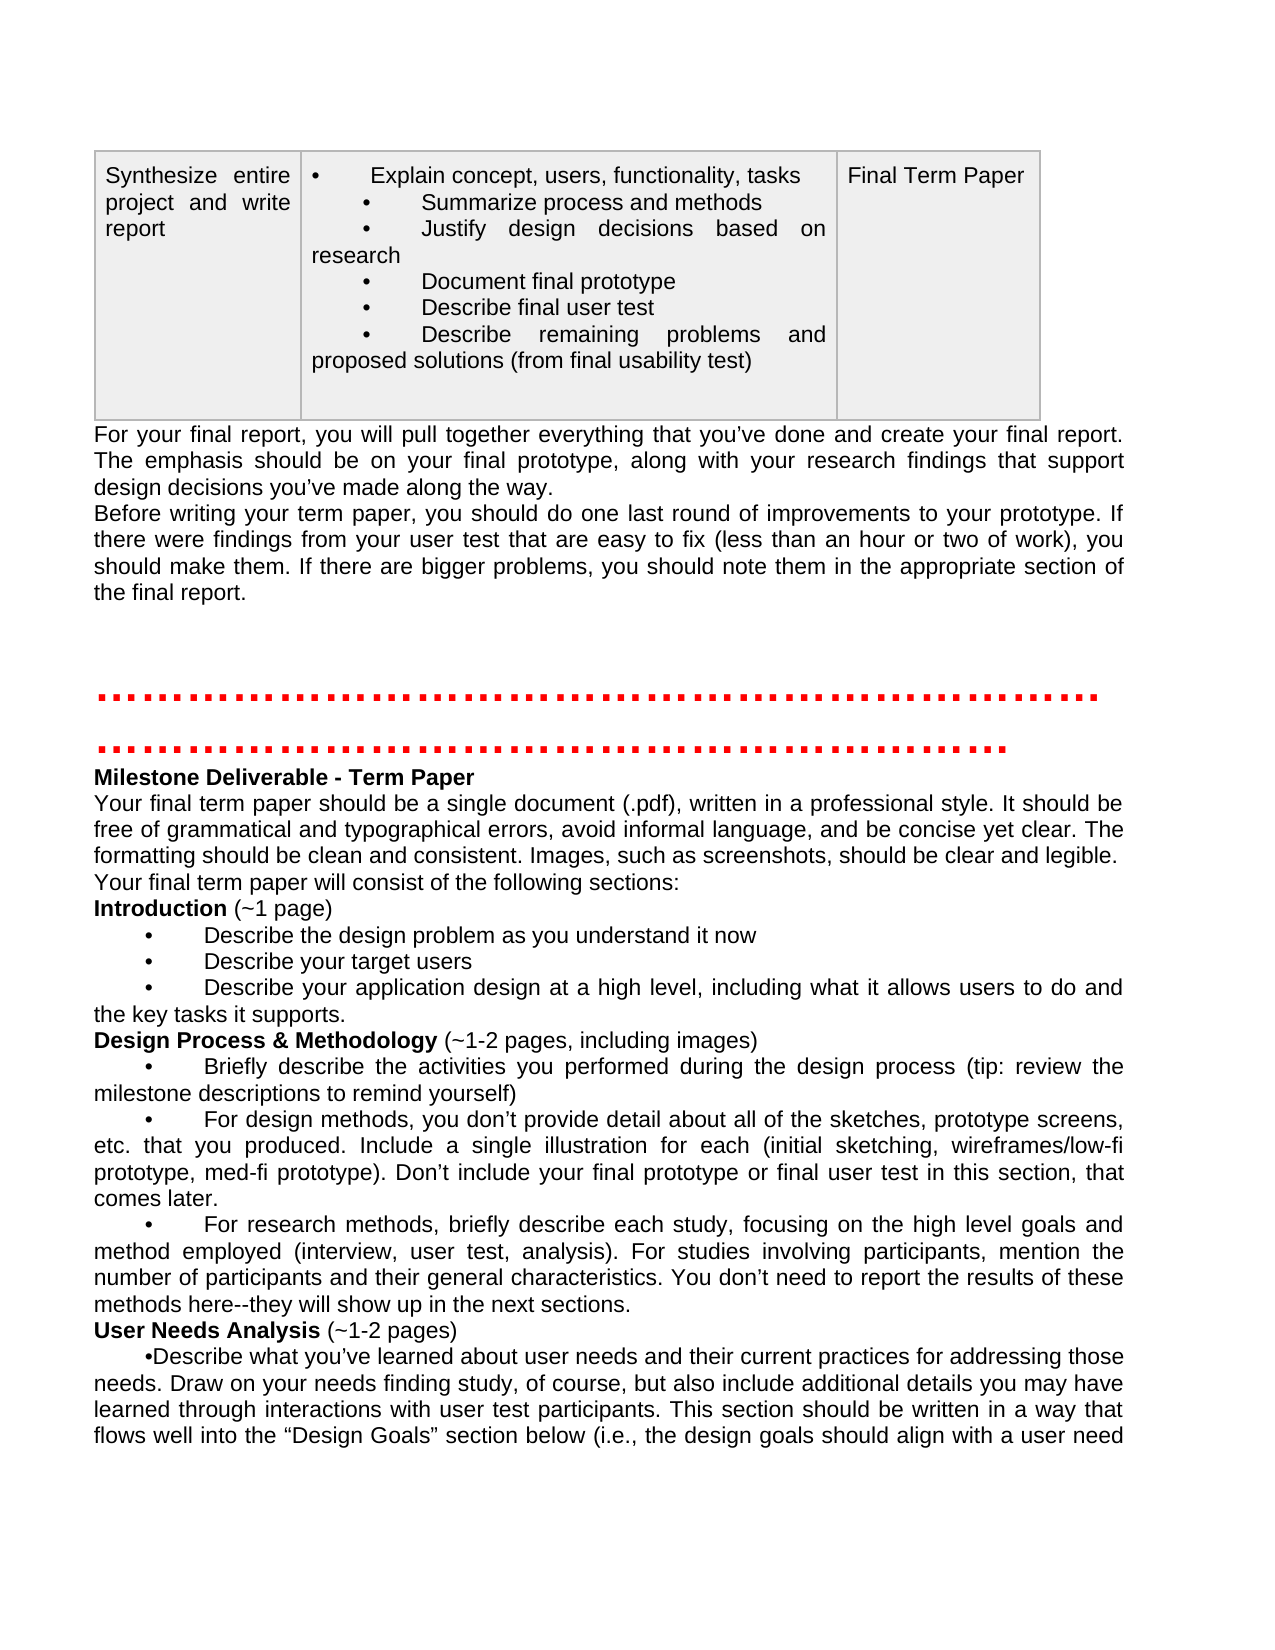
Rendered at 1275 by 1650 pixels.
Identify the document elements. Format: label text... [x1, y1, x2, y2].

text Before writing your term paper, you should do one last round of improvements to your prototype. If there were findings from your user test that are easy to fix (less than an hour or two of work), you should make them. If there are bigger problems, you should note them in the appropriate section of the final report. [94, 500, 1125, 605]
text User Needs Analysis (~1-2 pages) [94, 1317, 1125, 1343]
text • Briefly describe the activities you performed during the design process (tip: review the milestone descriptions to remind yourself) [94, 1053, 1125, 1106]
table_cell Final Term Paper [838, 152, 1039, 419]
text Your final term paper should be a single document (.pdf), written in a professional style. It should be free of grammatical and typographical errors, avoid informal language, and be concise yet clear. The formatting should be clean and consistent. Images, such as screenshots, should be clear and legible. [94, 790, 1125, 869]
table_cell • Explain concept, users, functionality, tasks • Summarize process and methods • Justify design decisions based on research • Document final prototype • Describe final user test • Describe remaining problems and proposed solutions (from final usability test) [302, 152, 836, 419]
text Introduction (~1 page) [94, 895, 1125, 922]
text Milestone Deliverable - Term Paper [94, 763, 1125, 790]
text • For design methods, you don’t provide detail about all of the sketches, prototype screens, etc. that you produced. Include a single illustration for each (initial sketching, wireframes/low-fi prototype, med-fi prototype). Don’t include your final prototype or final user test in this section, that comes later. [94, 1106, 1125, 1211]
text Your final term paper will consist of the following sections: [94, 869, 1125, 895]
text • Describe your target users [94, 948, 1125, 974]
text • Describe the design problem as you understand it now [94, 922, 1125, 948]
table_cell Synthesize entire project and write report [96, 152, 300, 419]
text For your final report, you will pull together everything that you’ve done and create your final report. The emphasis should be on your final prototype, along with your research findings that support design decisions you’ve made along the way. [94, 421, 1125, 500]
text ……………………………………………………………………………………………………………… [94, 658, 1125, 763]
text • Describe your application design at a high level, including what it allows users to do and the key tasks it supports. [94, 974, 1125, 1027]
text Design Process & Methodology (~1-2 pages, including images) [94, 1027, 1125, 1053]
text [94, 1343, 1125, 1449]
text • For research methods, briefly describe each study, focusing on the high level goals and method employed (interview, user test, analysis). For studies involving participants, mention the number of participants and their general characteristics. You don’t need to report the results of these methods here--they will show up in the next sections. [94, 1211, 1125, 1317]
